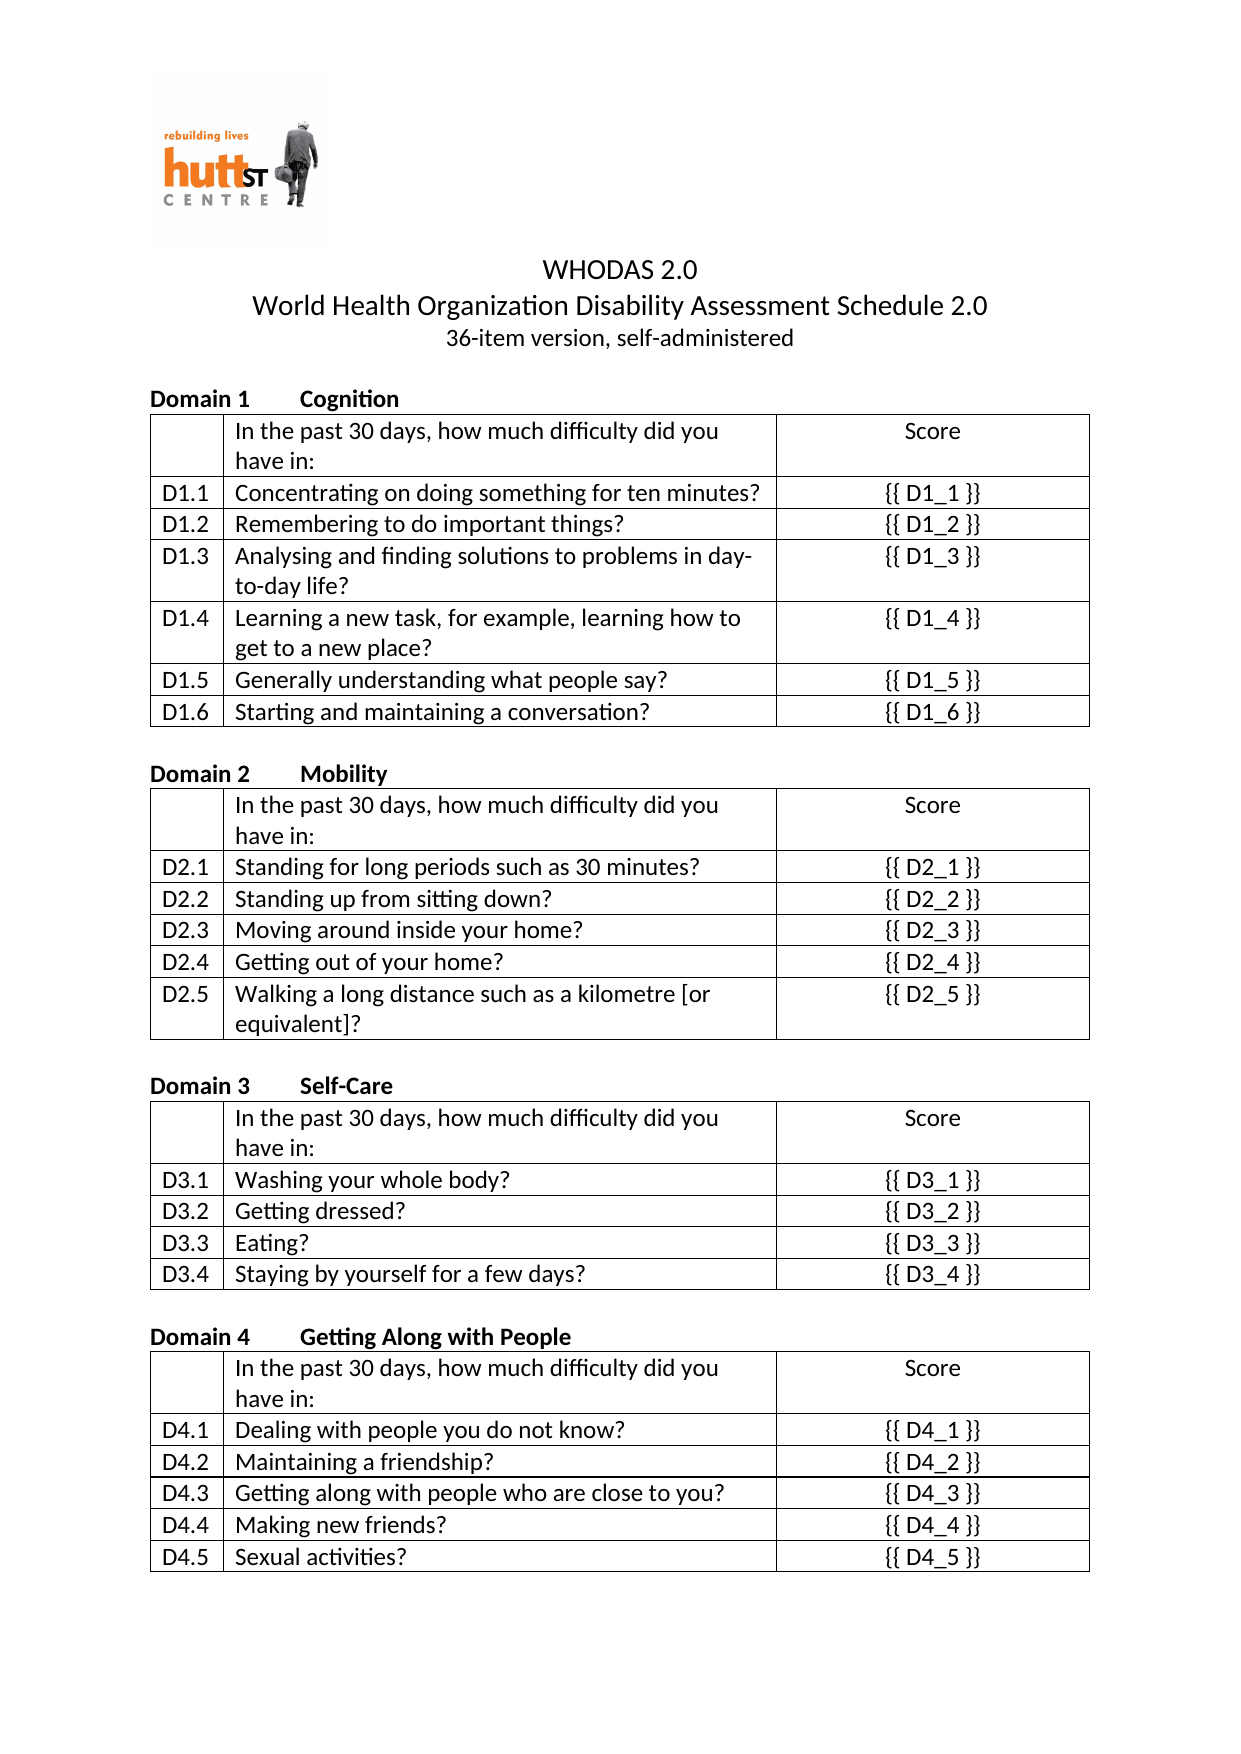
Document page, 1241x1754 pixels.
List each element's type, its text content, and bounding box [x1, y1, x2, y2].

table_cell {{ D1_3 }} [777, 540, 1089, 601]
table_cell {{ D4_4 }} [777, 1509, 1089, 1539]
table_cell {{ D3_4 }} [777, 1259, 1089, 1289]
table_cell Starting and maintaining a conversation? [224, 696, 776, 726]
table_header [151, 789, 223, 850]
table_cell D1.3 [151, 540, 223, 601]
table_cell Remembering to do important things? [224, 509, 776, 539]
table_cell D3.1 [151, 1164, 223, 1194]
table_cell Standing for long periods such as 30 minutes? [224, 851, 776, 882]
table_cell {{ D2_4 }} [777, 946, 1089, 977]
table_cell Getting dressed? [224, 1196, 776, 1226]
table_cell D4.1 [151, 1414, 223, 1445]
picture [150, 73, 328, 251]
table_cell {{ D2_5 }} [777, 978, 1089, 1039]
table_cell {{ D4_3 }} [777, 1478, 1089, 1508]
table_cell {{ D3_1 }} [777, 1164, 1089, 1194]
table_cell Dealing with people you do not know? [224, 1414, 776, 1445]
table_cell {{ D2_2 }} [777, 883, 1089, 913]
table_cell Sexual activities? [224, 1541, 776, 1571]
table_header [151, 1352, 223, 1413]
table_cell {{ D1_4 }} [777, 602, 1089, 663]
table_cell D4.5 [151, 1541, 223, 1571]
table_cell Washing your whole body? [224, 1164, 776, 1194]
table_header Score [777, 1102, 1089, 1163]
table_header Score [777, 415, 1089, 476]
table_cell D2.4 [151, 946, 223, 977]
table_cell D1.1 [151, 477, 223, 507]
table_cell Walking a long distance such as a kilometre [or equivalent]? [224, 978, 776, 1039]
table_cell Staying by yourself for a few days? [224, 1259, 776, 1289]
table_header In the past 30 days, how much difficulty did you have in: [224, 1102, 776, 1163]
table_cell {{ D2_1 }} [777, 851, 1089, 882]
table_cell {{ D2_3 }} [777, 915, 1089, 945]
table_cell D4.4 [151, 1509, 223, 1539]
table_cell Getting along with people who are close to you? [224, 1478, 776, 1508]
table_cell Standing up from sitting down? [224, 883, 776, 913]
table_header In the past 30 days, how much difficulty did you have in: [224, 1352, 776, 1413]
table_cell D4.2 [151, 1446, 223, 1476]
table_cell {{ D4_1 }} [777, 1414, 1089, 1445]
table_header Score [777, 789, 1089, 850]
table_cell D3.2 [151, 1196, 223, 1226]
text WHODAS 2.0 World Health Organization Disability Assessment Schedule 2.0 [150, 251, 1090, 322]
table_cell D1.4 [151, 602, 223, 663]
table_cell {{ D1_2 }} [777, 509, 1089, 539]
table_cell Learning a new task, for example, learning how to get to a new place? [224, 602, 776, 663]
table_cell {{ D1_1 }} [777, 477, 1089, 507]
table_header In the past 30 days, how much difficulty did you have in: [224, 415, 776, 476]
table_cell {{ D4_2 }} [777, 1446, 1089, 1476]
table_cell Maintaining a friendship? [224, 1446, 776, 1476]
table_cell D3.3 [151, 1227, 223, 1258]
text Domain 2 Mobility [150, 758, 1090, 788]
table_cell D2.2 [151, 883, 223, 913]
table_header [151, 1102, 223, 1163]
table_cell Concentrating on doing something for ten minutes? [224, 477, 776, 507]
table_header Score [777, 1352, 1089, 1413]
table_cell {{ D3_3 }} [777, 1227, 1089, 1258]
table_cell {{ D1_5 }} [777, 664, 1089, 695]
text Domain 3 Self-Care [150, 1070, 1090, 1101]
table_cell Generally understanding what people say? [224, 664, 776, 695]
table_cell Moving around inside your home? [224, 915, 776, 945]
table_cell D1.6 [151, 696, 223, 726]
table_cell D1.5 [151, 664, 223, 695]
table_header In the past 30 days, how much difficulty did you have in: [224, 789, 776, 850]
table_cell D4.3 [151, 1478, 223, 1508]
table_cell Analysing and finding solutions to problems in day-to-day life? [224, 540, 776, 601]
table_header [151, 415, 223, 476]
table_cell D2.3 [151, 915, 223, 945]
table_cell D2.5 [151, 978, 223, 1039]
table_cell {{ D4_5 }} [777, 1541, 1089, 1571]
table_cell Getting out of your home? [224, 946, 776, 977]
table_cell Making new friends? [224, 1509, 776, 1539]
text Domain 4 Getting Along with People [150, 1321, 1090, 1351]
text Domain 1 Cognition [150, 383, 1090, 414]
text 36-item version, self-administered [150, 322, 1090, 353]
table_cell D1.2 [151, 509, 223, 539]
table_cell D2.1 [151, 851, 223, 882]
table_cell D3.4 [151, 1259, 223, 1289]
table_cell {{ D3_2 }} [777, 1196, 1089, 1226]
table_cell Eating? [224, 1227, 776, 1258]
table_cell {{ D1_6 }} [777, 696, 1089, 726]
